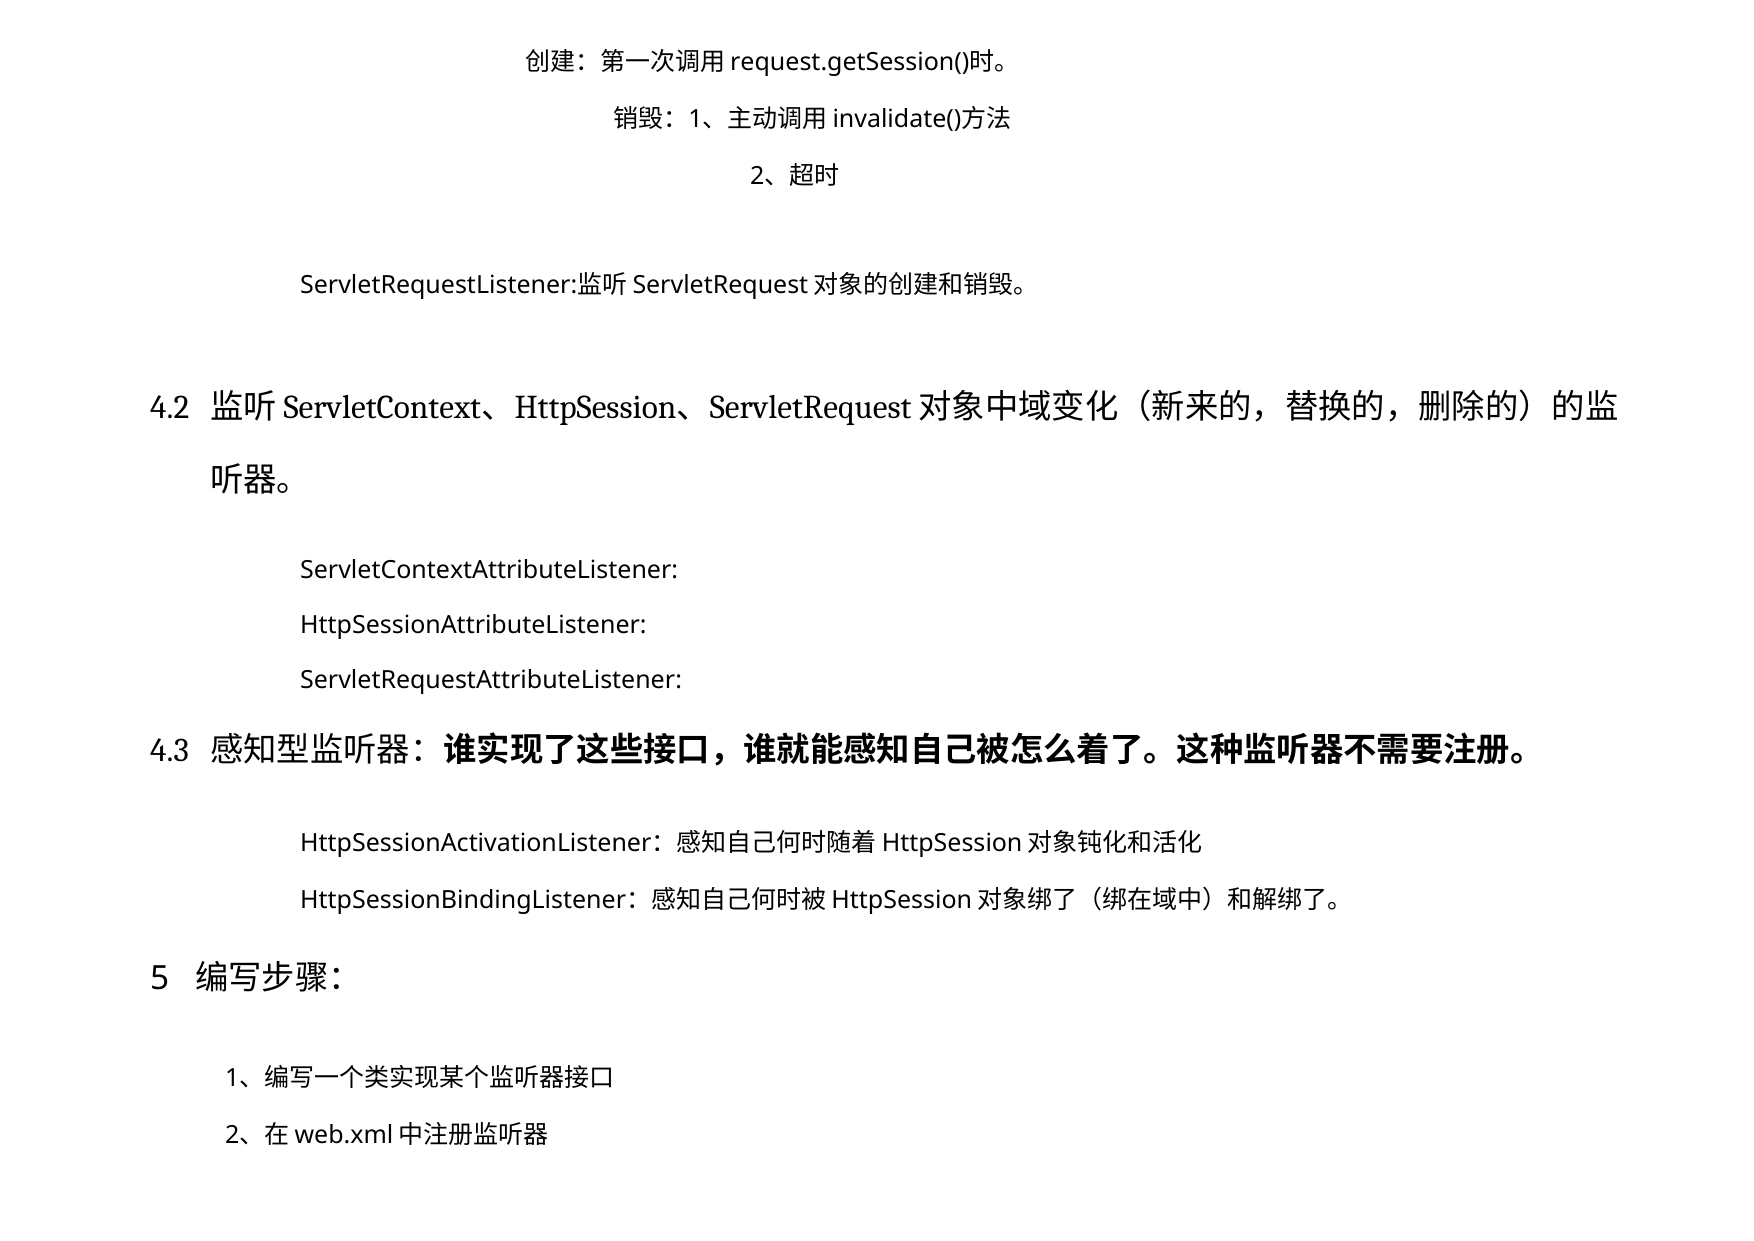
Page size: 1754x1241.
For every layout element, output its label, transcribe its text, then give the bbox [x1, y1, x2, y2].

text 2、在web.xml中注册监听器 [150, 1115, 1636, 1151]
subtitle 监听ServletContext、HttpSession、ServletRequest对象中域变化（新来的，替换的，删除的）的监听器。 [150, 380, 1636, 501]
text ServletRequestListener:监听ServletRequest对象的创建和销毁。 [150, 265, 1636, 301]
text HttpSessionAttributeListener: [150, 607, 1636, 641]
text 1、编写一个类实现某个监听器接口 [150, 1058, 1636, 1094]
subtitle 编写步骤： [150, 951, 1636, 999]
text 销毁：1、主动调用invalidate()方法 [150, 98, 1636, 135]
subtitle 感知型监听器：谁实现了这些接口，谁就能感知自己被怎么着了。这种监听器不需要注册。 [150, 723, 1636, 771]
text ServletRequestAttributeListener: [150, 662, 1636, 696]
text 2、超时 [150, 156, 1636, 192]
text HttpSessionActivationListener：感知自己何时随着HttpSession对象钝化和活化 [150, 822, 1636, 858]
text 创建：第一次调用request.getSession()时。 [150, 41, 1636, 78]
text HttpSessionBindingListener：感知自己何时被HttpSession对象绑了（绑在域中）和解绑了。 [150, 879, 1636, 915]
text ServletContextAttributeListener: [150, 552, 1636, 586]
